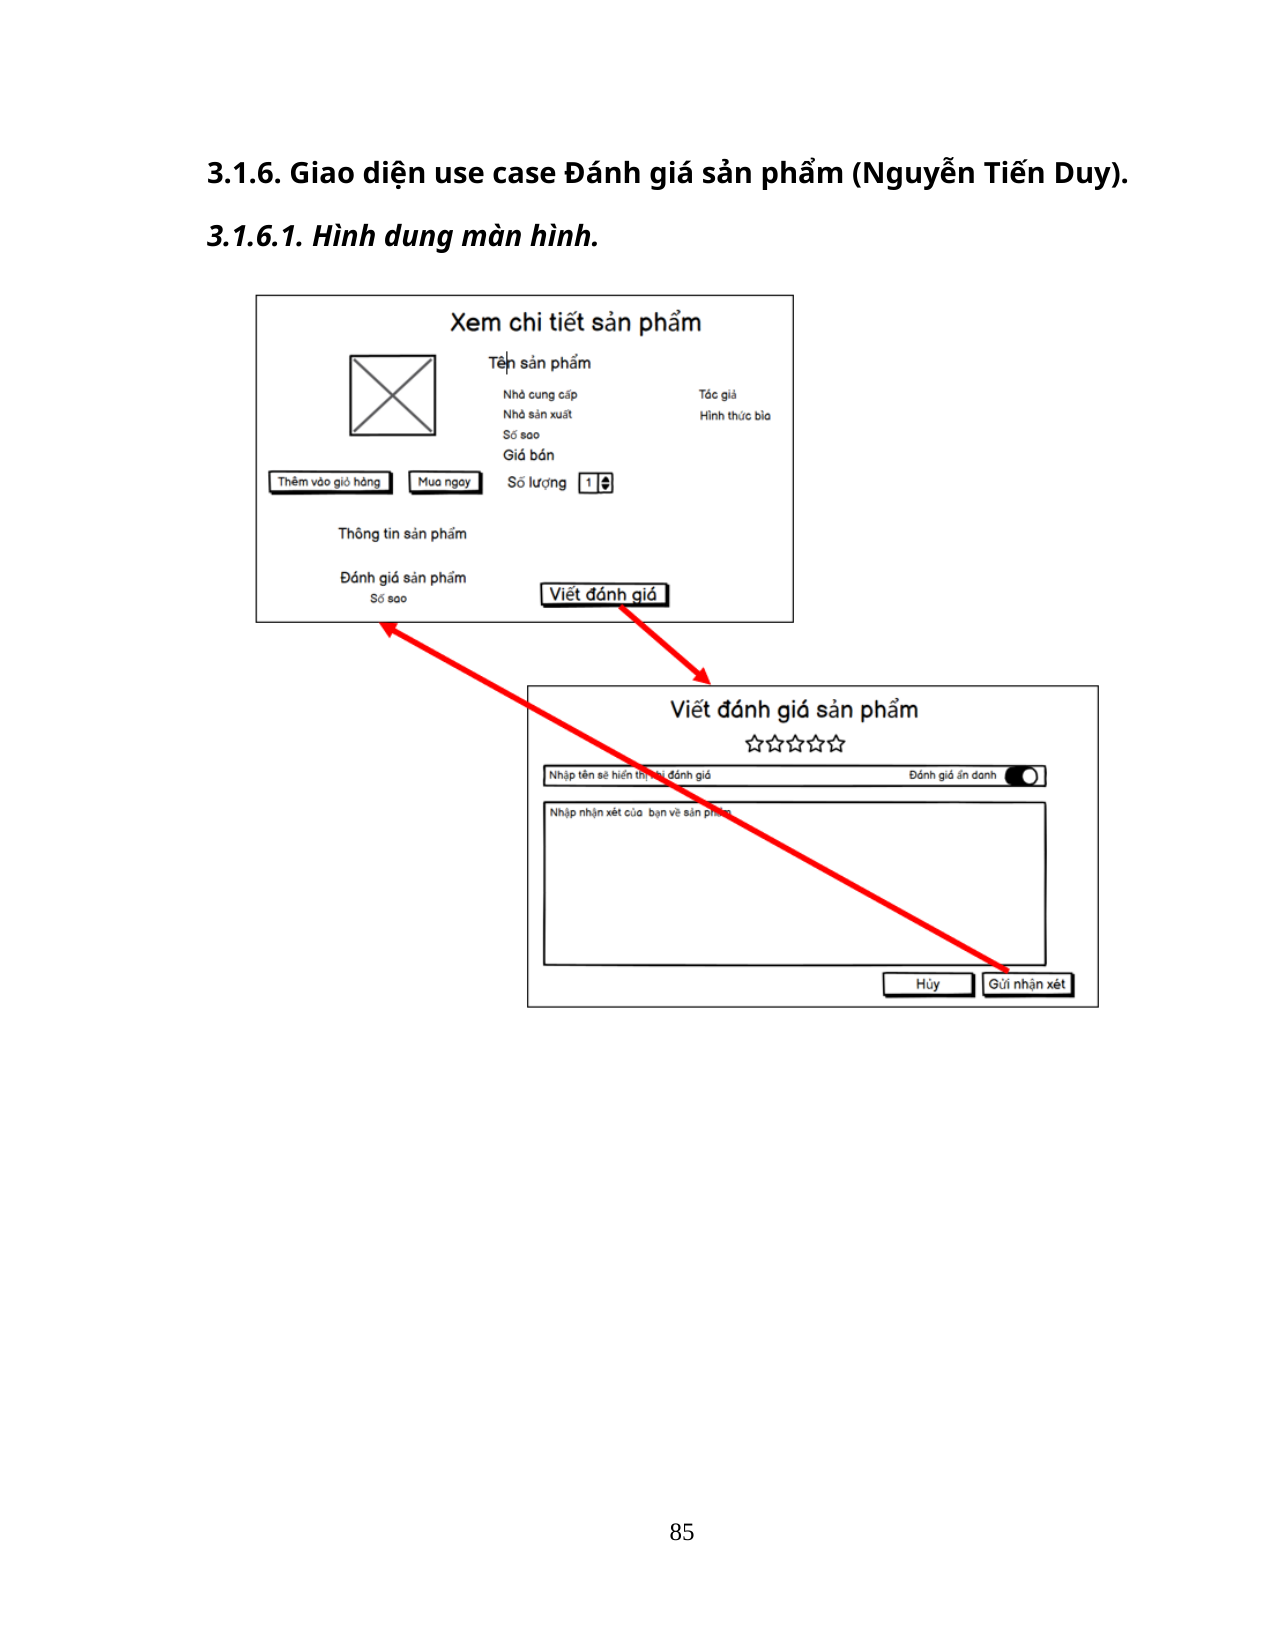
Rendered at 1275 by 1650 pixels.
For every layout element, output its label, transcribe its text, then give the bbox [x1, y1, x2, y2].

picture [206, 275, 1129, 1032]
subtitle 3.1.6.1. Hình dung màn hình. [207, 216, 1157, 255]
subtitle 3.1.6. Giao diện use case Đánh giá sản phẩm (Nguyễn Tiến Duy). [207, 152, 1157, 192]
